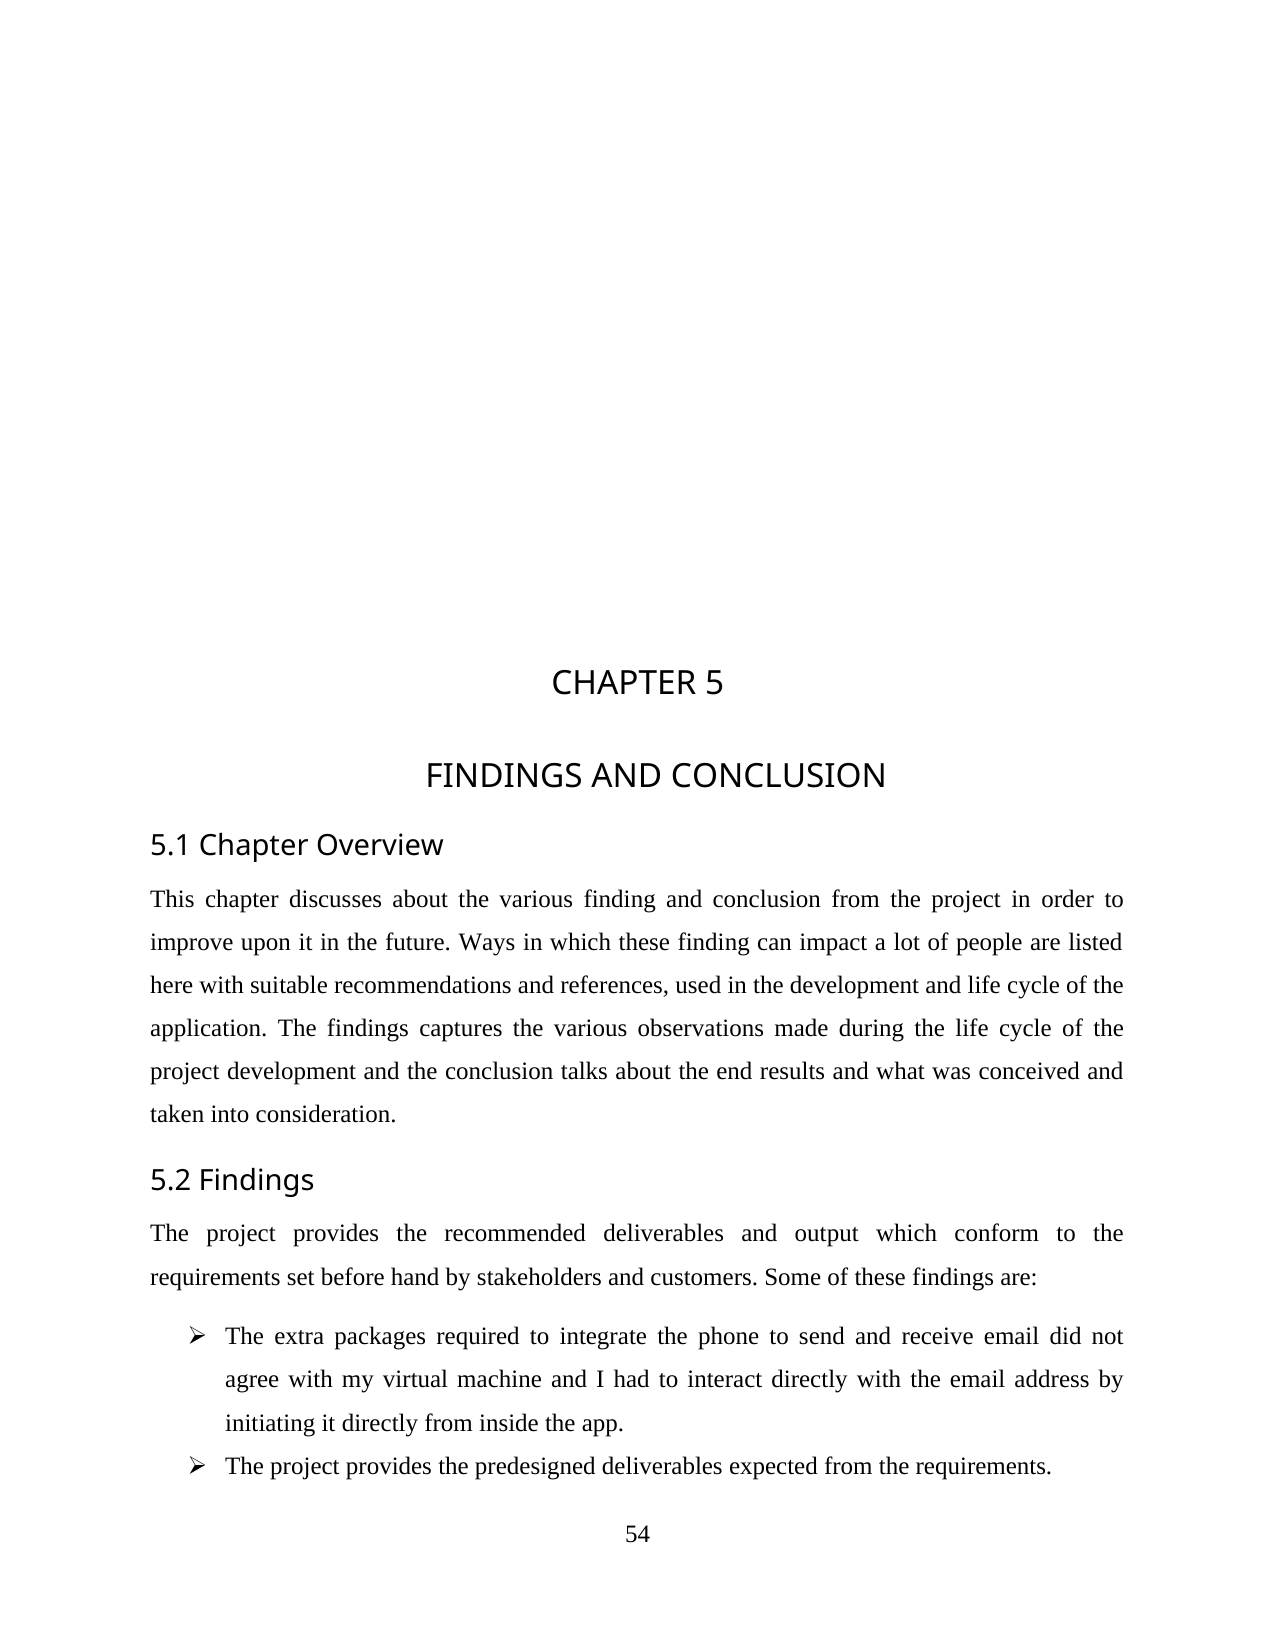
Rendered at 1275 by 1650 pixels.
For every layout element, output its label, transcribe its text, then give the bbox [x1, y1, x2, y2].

list The extra packages required to integrate the phone to send and receive email did not agree with my virtual machine and I had to interact directly with the email address by initiating it directly from inside the app. [187, 1321, 1125, 1436]
text This chapter discusses about the various finding and conclusion from the project in order to improve upon it in the future. Ways in which these finding can impact a lot of people are listed here with suitable recommendations and references, used in the development and life cycle of the application. The findings captures the various observations made during the life cycle of the project development and the conclusion talks about the end results and what was conceived and taken into consideration. [150, 884, 1125, 1128]
list The project provides the predesigned deliverables expected from the requirements. [187, 1451, 1125, 1479]
text The project provides the recommended deliverables and output which conform to the requirements set before hand by stakeholders and customers. Some of these findings are: [150, 1218, 1125, 1290]
subtitle 5.1 Chapter Overview [150, 824, 1125, 864]
subtitle FINDINGS AND CONCLUSION [187, 752, 1125, 797]
subtitle 5.2 Findings [150, 1159, 1125, 1199]
subtitle CHAPTER 5 [150, 659, 1125, 704]
